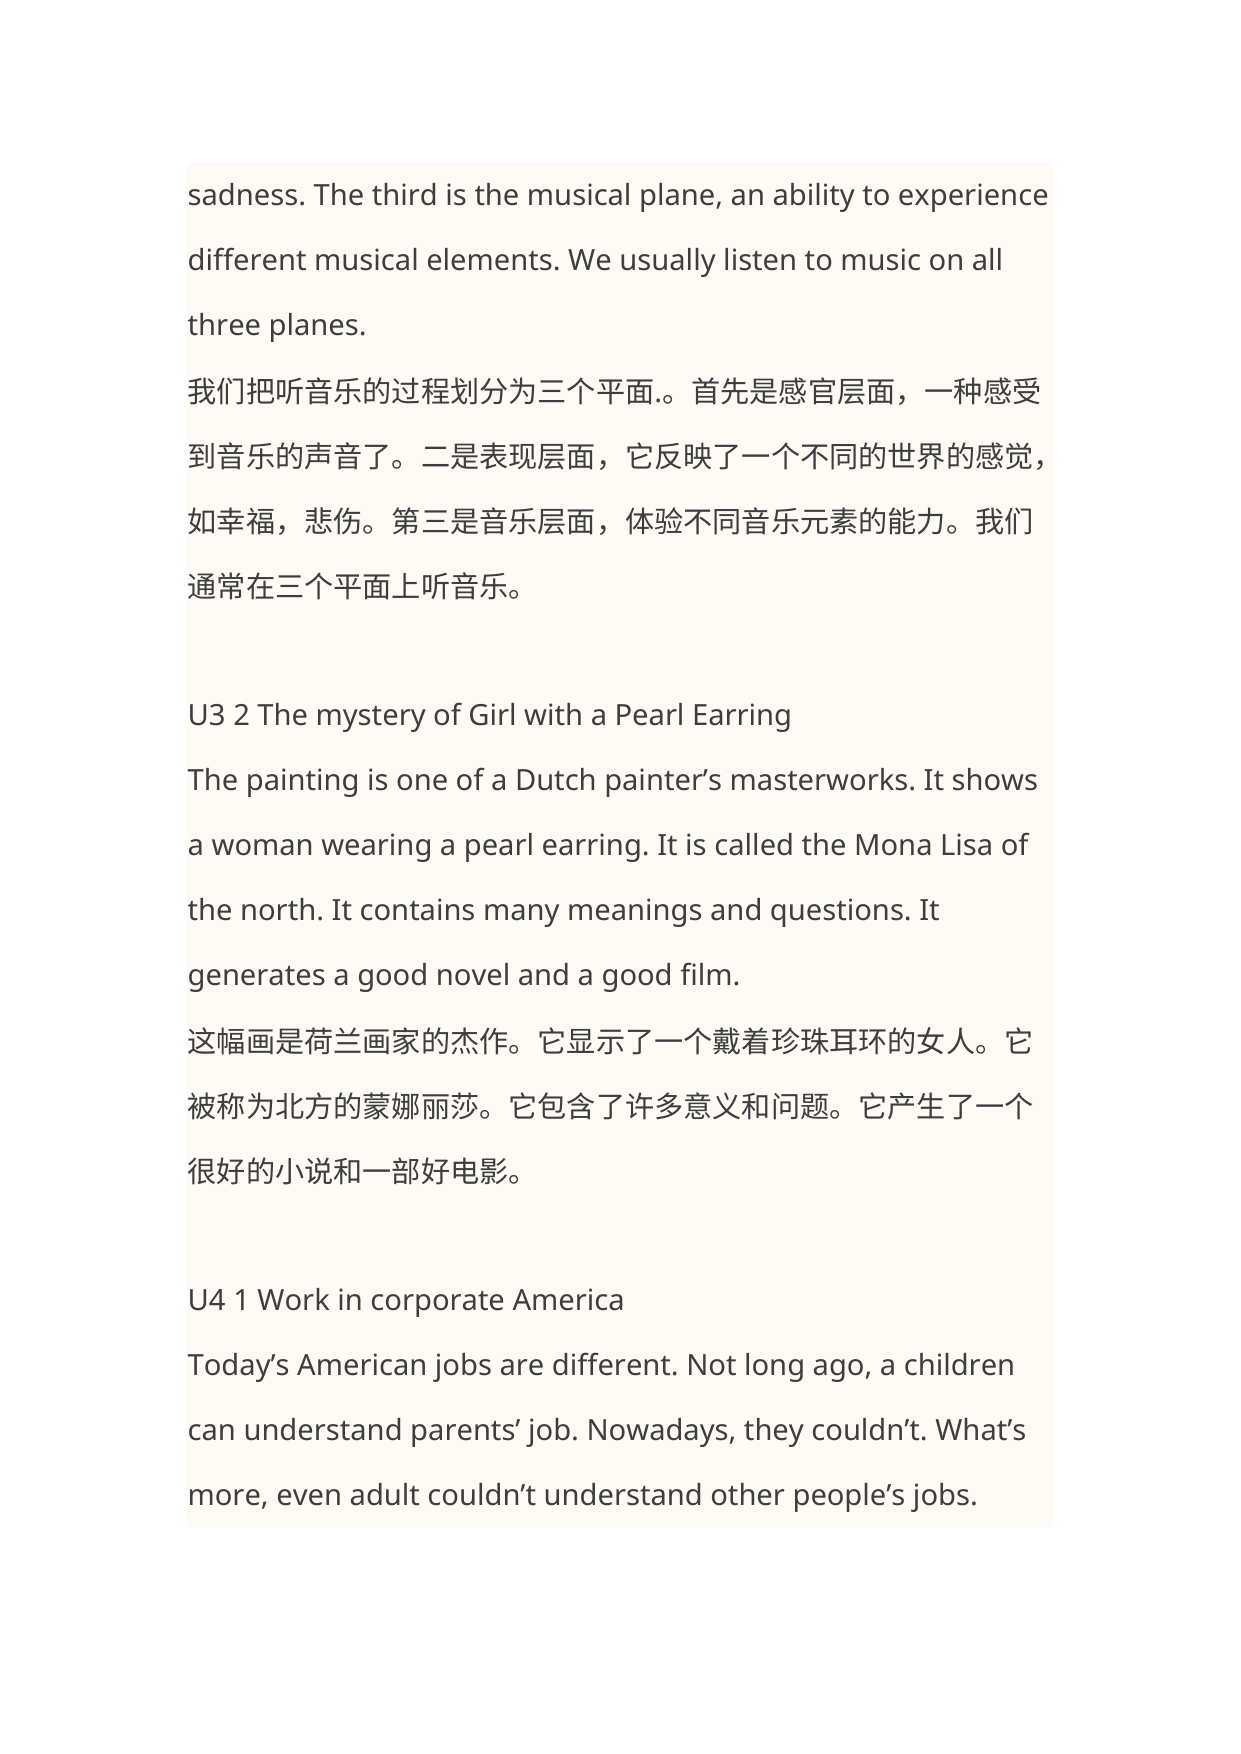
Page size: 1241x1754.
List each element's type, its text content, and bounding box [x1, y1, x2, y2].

text U3 2 The mystery of Girl with a Pearl Earring [187, 682, 1053, 747]
text 我们把听音乐的过程划分为三个平面.。首先是感官层面，一种感受到音乐的声音了。二是表现层面，它反映了一个不同的世界的感觉，如幸福，悲伤。第三是音乐层面，体验不同音乐元素的能力。我们通常在三个平面上听音乐。 [187, 357, 1053, 617]
text U4 1 Work in corporate America [187, 1267, 1053, 1332]
text 这幅画是荷兰画家的杰作。它显示了一个戴着珍珠耳环的女人。它被称为北方的蒙娜丽莎。它包含了许多意义和问题。它产生了一个很好的小说和一部好电影。 [187, 1007, 1053, 1202]
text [187, 162, 1053, 357]
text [187, 1332, 1053, 1527]
text The painting is one of a Dutch painter’s masterworks. It shows a woman wearing a pearl earring. It is called the Mona Lisa of the north. It contains many meanings and questions. It generates a good novel and a good film. [187, 747, 1053, 1007]
